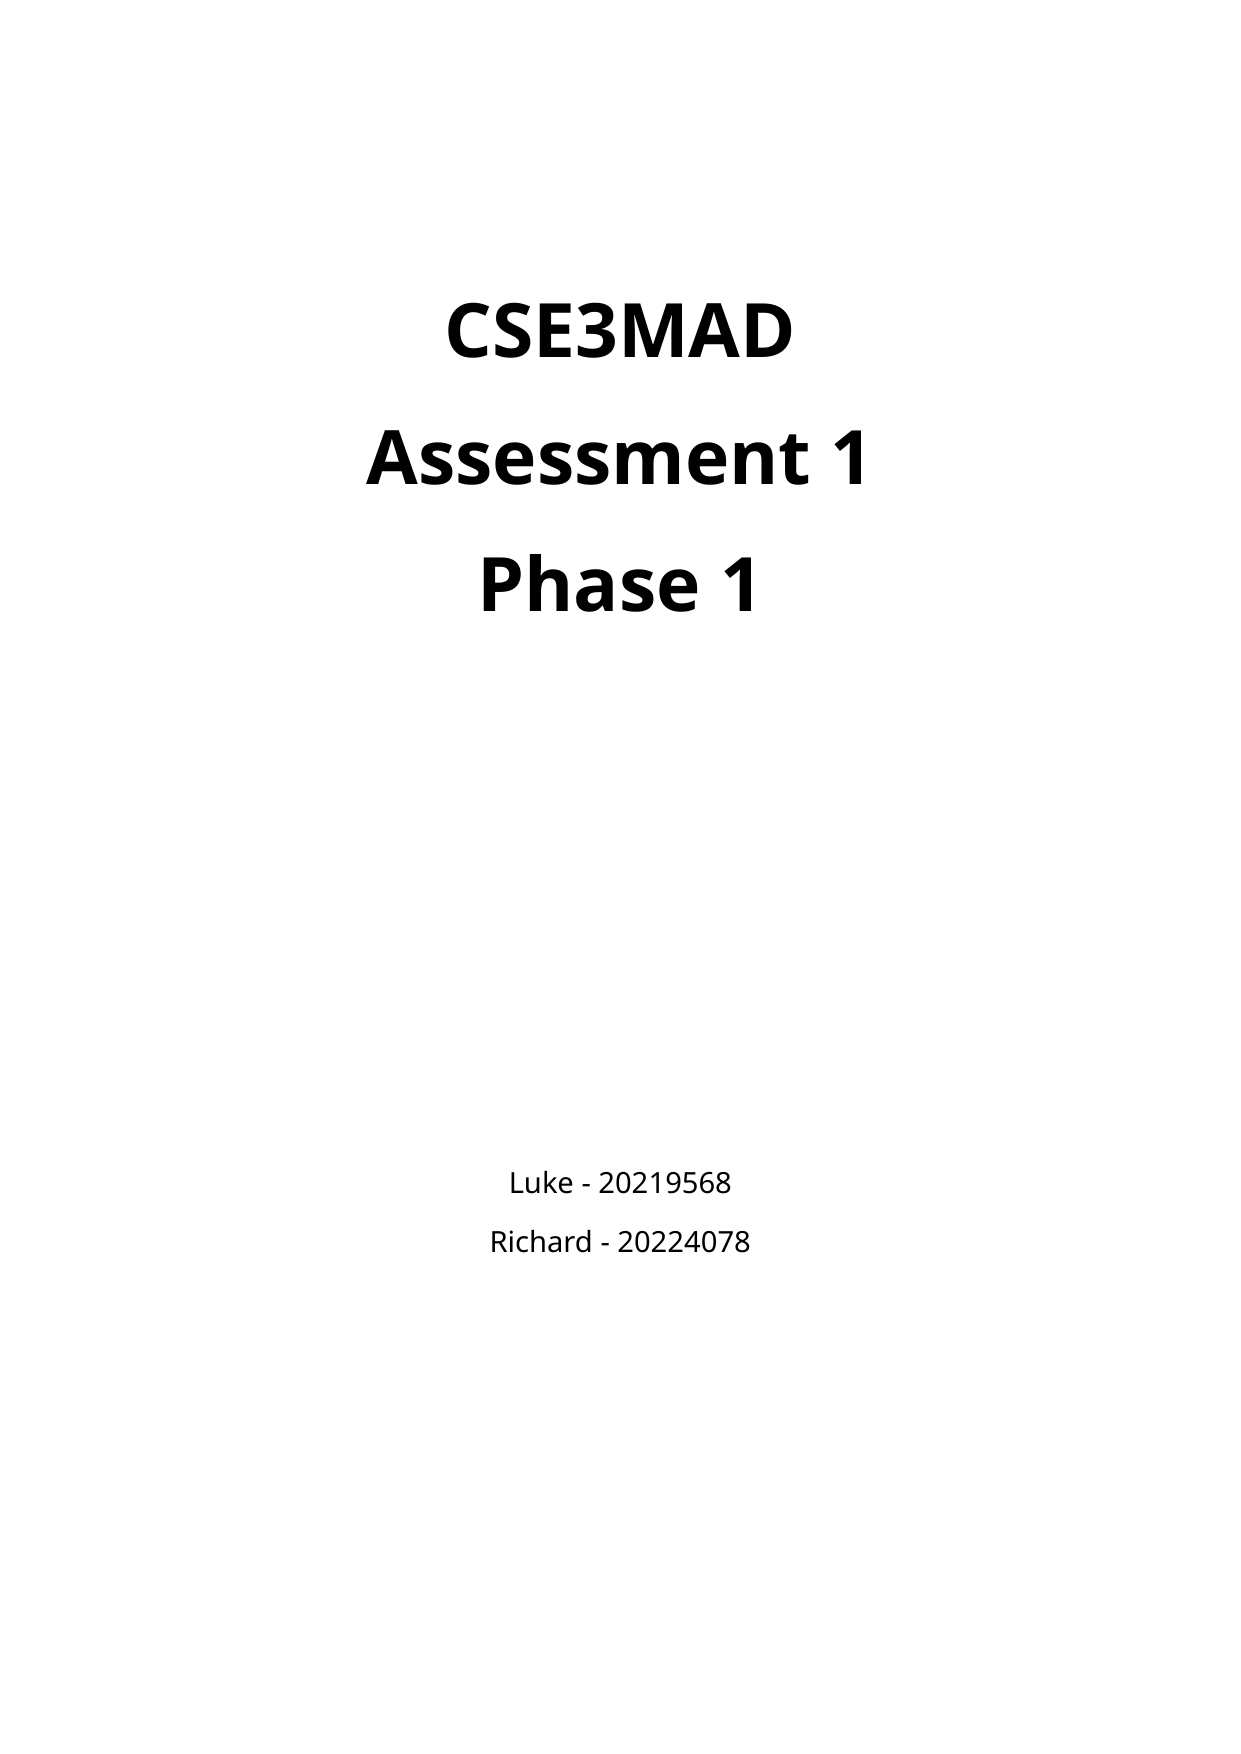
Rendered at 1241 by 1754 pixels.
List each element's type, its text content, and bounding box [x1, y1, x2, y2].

text Luke - 20219568 [150, 1162, 1090, 1202]
text CSE3MAD [150, 277, 1090, 379]
text Richard - 20224078 [150, 1222, 1090, 1261]
text Assessment 1 [150, 404, 1090, 506]
text Phase 1 [150, 531, 1090, 633]
